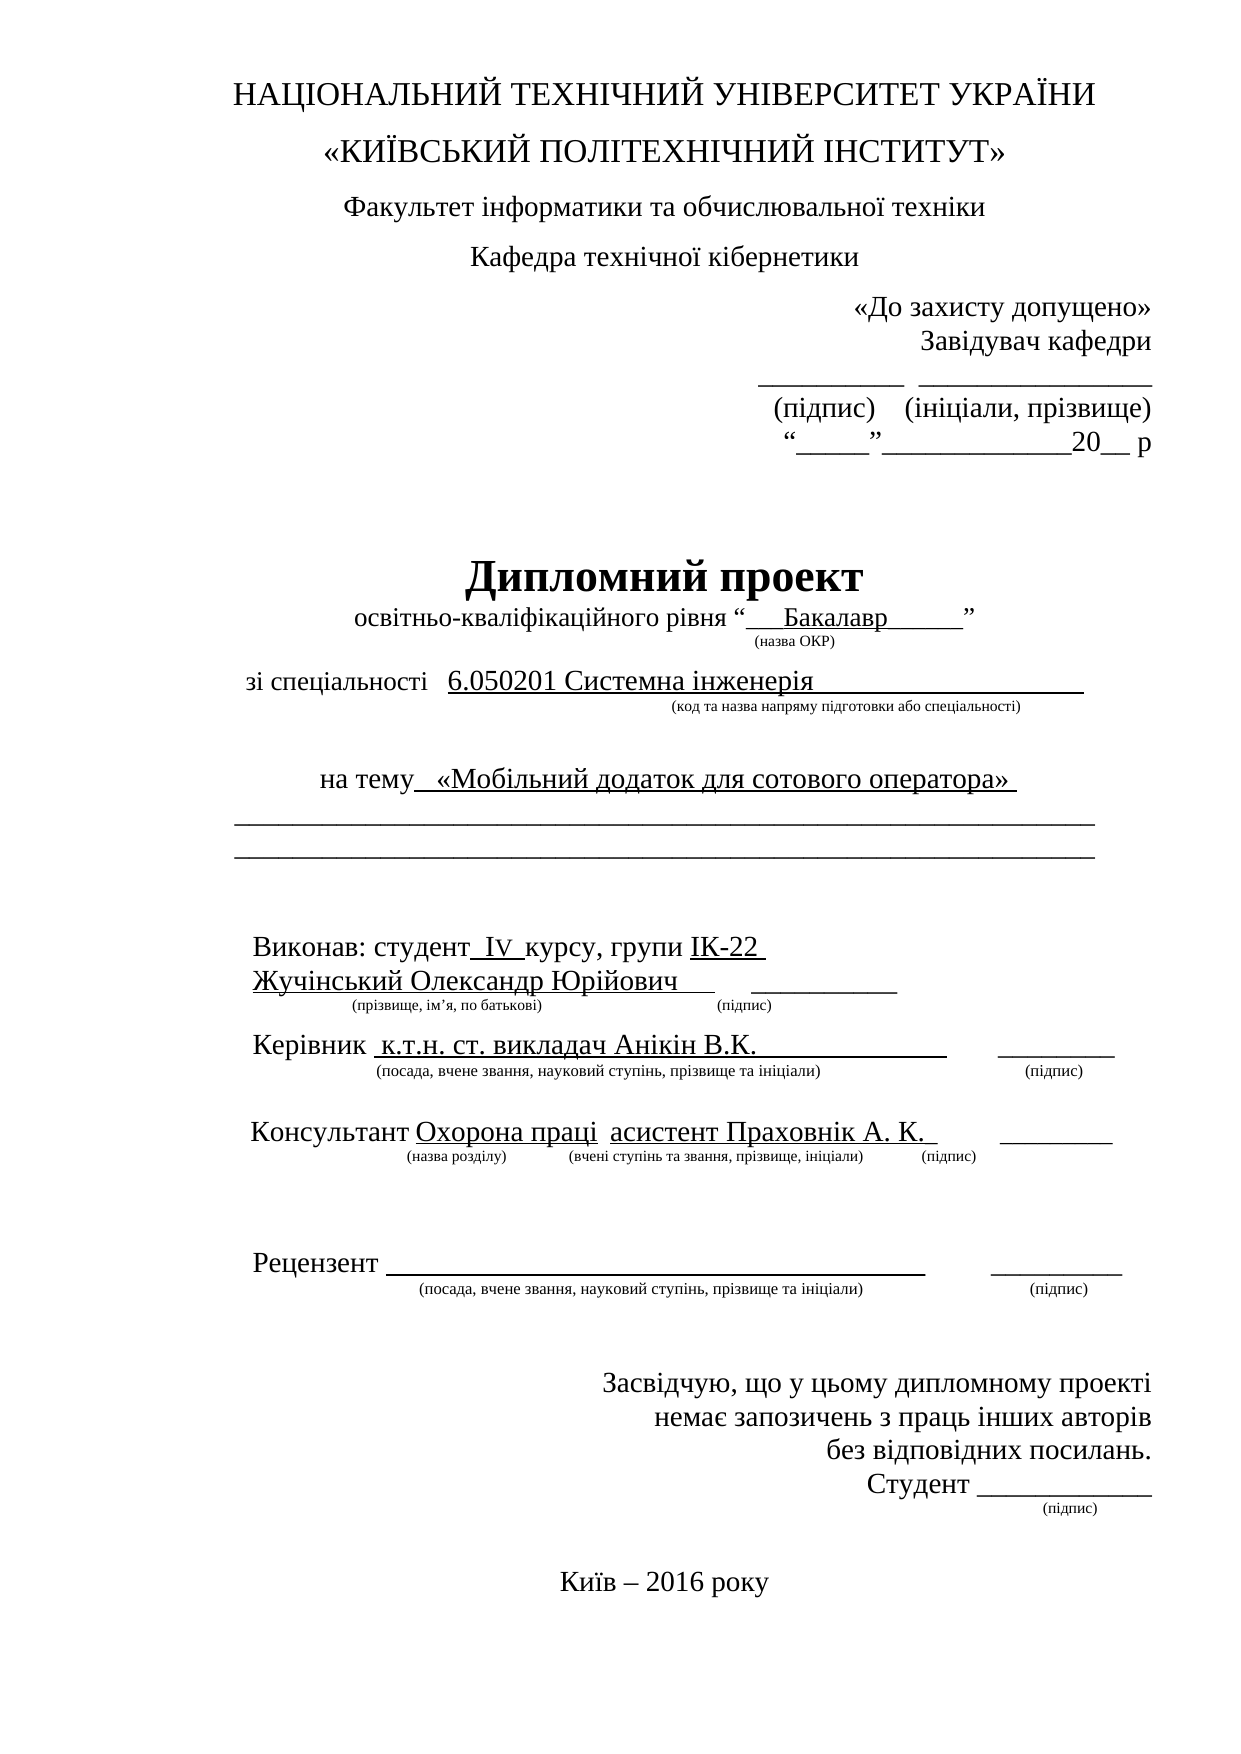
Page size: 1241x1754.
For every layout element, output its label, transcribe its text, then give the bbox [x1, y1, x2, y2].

text на тему «Мобільний додаток для сотового оператора» [177, 761, 1152, 795]
text (посада, вчене звання, науковий ступінь, прізвище та ініціали) (підпис) [252, 1061, 1152, 1080]
text освітньо-кваліфікаційного рівня “___Бакалавр______” [177, 601, 1152, 632]
text ___________________________________________________________ [177, 828, 1152, 862]
text (назва ОКР) [177, 632, 1152, 663]
text Керівник к.т.н. ст. викладач Анікін В.К. ________ [252, 1027, 1152, 1061]
text ___________________________________________________________ [177, 795, 1152, 828]
text Рецензент _ _________ [252, 1245, 1152, 1279]
text НАЦІОНАЛЬНИЙ ТЕХНІЧНИЙ УНІВЕРСИТЕТ УКРАЇНИ «КИЇВСЬКИЙ ПОЛІТЕХНІЧНИЙ ІНСТИТУТ» [177, 74, 1152, 170]
text Кафедра технічної кібернетики [177, 239, 1152, 273]
text Студент ____________ [177, 1466, 1152, 1499]
text (назва розділу) (вчені ступінь та звання, прізвище, ініціали) (підпис) [177, 1147, 1152, 1178]
text Завідувач кафедри [177, 323, 1152, 357]
text (підпис) (ініціали, прізвище) [177, 390, 1152, 424]
text зі спеціальності 6.050201 Системна інженерія _ [177, 663, 1152, 697]
text Факультет інформатики та обчислювальної техніки [177, 189, 1152, 222]
text Виконав: студент ІV курсу, групи ІК-22 [252, 929, 1152, 963]
text (посада, вчене звання, науковий ступінь, прізвище та ініціали) (підпис) [177, 1279, 1152, 1298]
text «До захисту допущено» [177, 289, 1152, 323]
text Київ – 2016 року [177, 1564, 1152, 1598]
text (прізвище, ім’я, по батькові) (підпис) [252, 996, 1152, 1027]
text без відповідних посилань. [177, 1432, 1152, 1466]
text Жучінський Олександр Юрійович __________ [252, 963, 1152, 996]
text (код та назва напряму підготовки або спеціальності) [177, 697, 1152, 728]
text (підпис) [915, 1499, 1152, 1531]
text Консультант Охорона праці асистент Праховнік А. К._ _________ [177, 1114, 1152, 1147]
text немає запозичень з праць інших авторів [177, 1399, 1152, 1432]
text “_____”_____________20__ р [177, 424, 1152, 457]
text Засвідчую, що у цьому дипломному проекті [177, 1365, 1152, 1399]
text __________ ________________ [177, 357, 1152, 390]
subtitle Дипломний проект [177, 548, 1152, 601]
